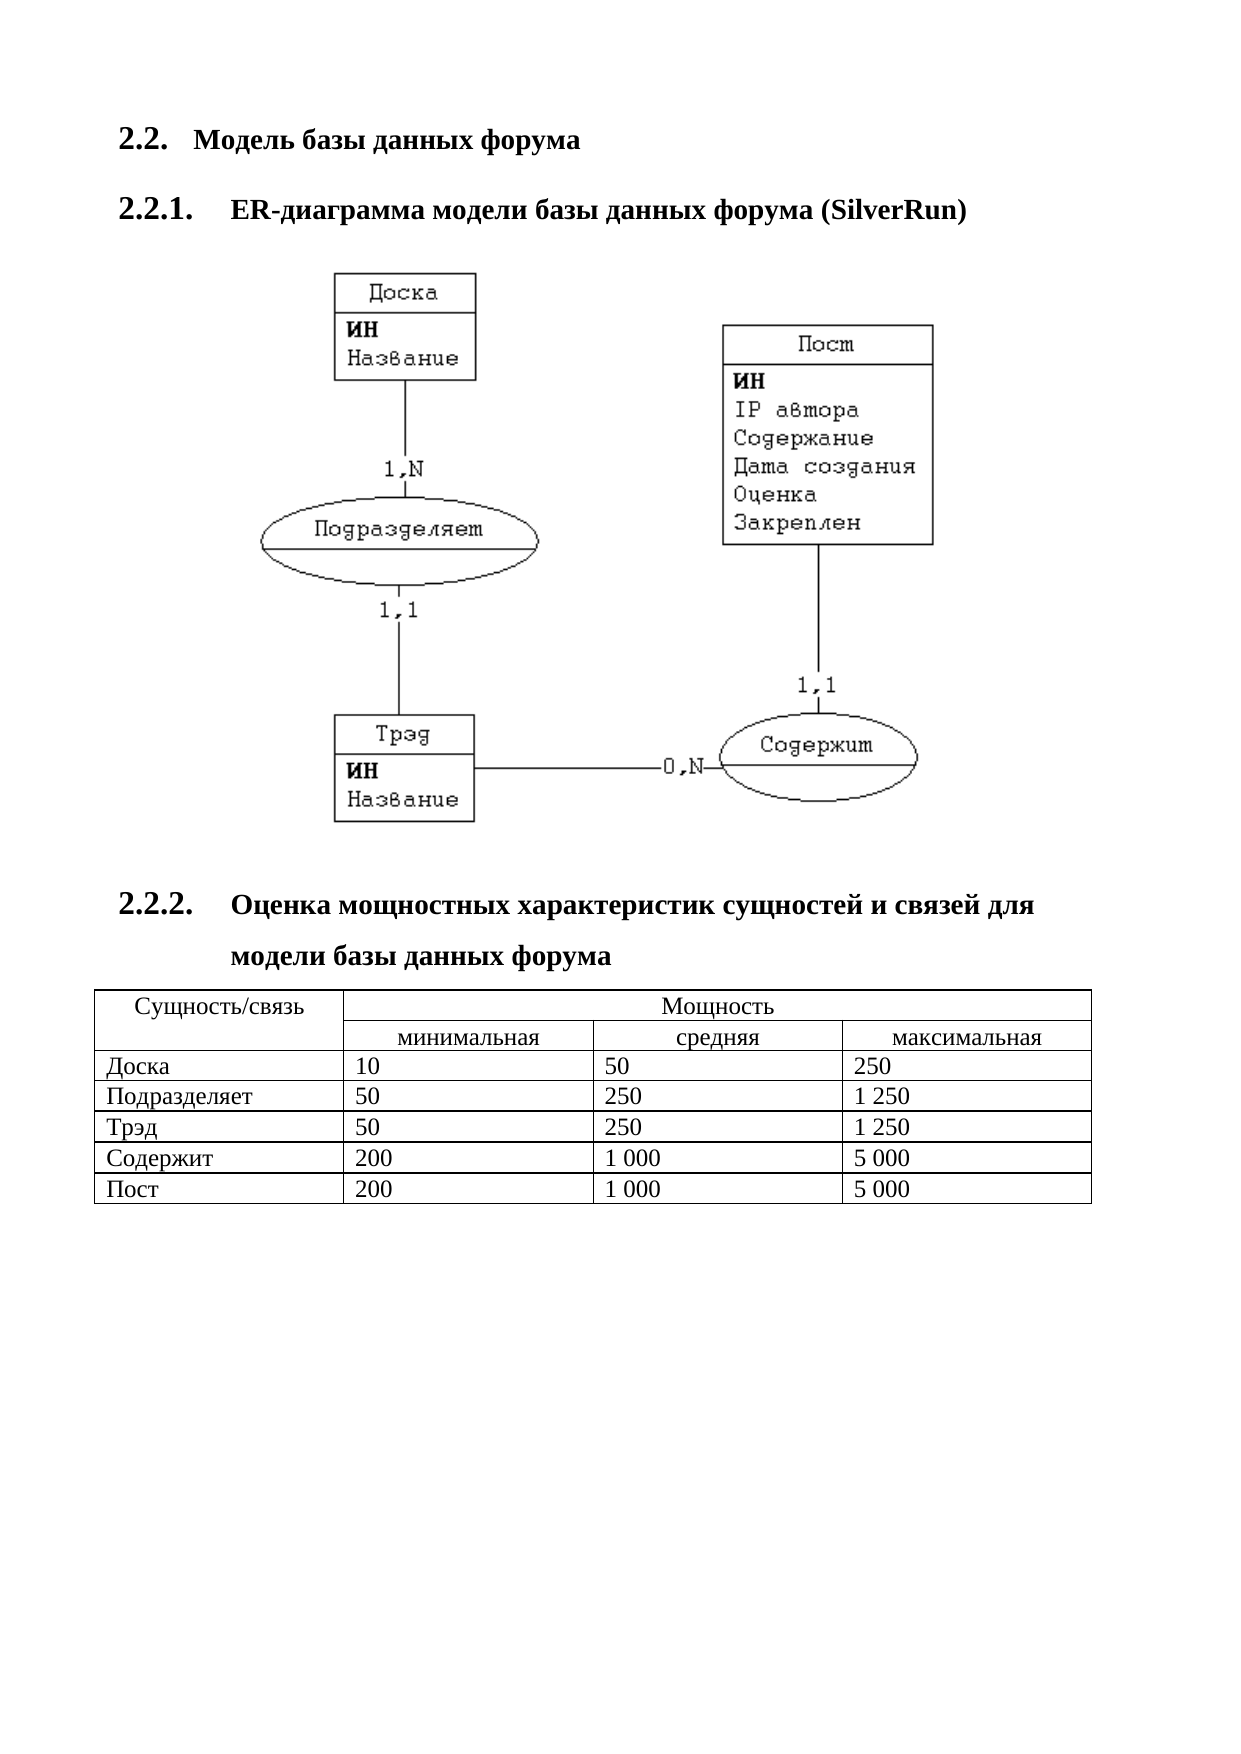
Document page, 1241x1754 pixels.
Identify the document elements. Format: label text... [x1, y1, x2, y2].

table_cell 250 [843, 1051, 1091, 1080]
subtitle ER-диаграмма модели базы данных форума (SilverRun) [118, 188, 1122, 226]
table_cell Доска [95, 1051, 343, 1080]
table_cell минимальная [344, 1021, 593, 1050]
table_cell 200 [344, 1143, 593, 1172]
table_header Сущность/связь [95, 991, 343, 1050]
table_cell 1 250 [843, 1112, 1091, 1141]
table_cell максимальная [843, 1021, 1091, 1050]
subtitle Оценка мощностных характеристик сущностей и связей для модели базы данных форума [118, 883, 1122, 972]
table_cell 5 000 [843, 1174, 1091, 1202]
table_cell 200 [344, 1174, 593, 1202]
table_cell 10 [344, 1051, 593, 1080]
subtitle Модель базы данных форума [118, 118, 1122, 156]
table_cell 1 000 [594, 1143, 842, 1172]
table_cell 250 [594, 1081, 842, 1110]
table_cell 50 [344, 1081, 593, 1110]
table_cell 1 000 [594, 1174, 842, 1202]
table_cell Подразделяет [95, 1081, 343, 1110]
table_cell 250 [594, 1112, 842, 1141]
table_cell Трэд [95, 1112, 343, 1141]
picture [256, 245, 984, 871]
table_cell 50 [344, 1112, 593, 1141]
table_cell Содержит [95, 1143, 343, 1172]
table_cell 1 250 [843, 1081, 1091, 1110]
table_header Мощность [344, 991, 1091, 1019]
table_cell Пост [95, 1174, 343, 1202]
table_cell 5 000 [843, 1143, 1091, 1172]
table_cell 50 [594, 1051, 842, 1080]
table_cell средняя [594, 1021, 842, 1050]
